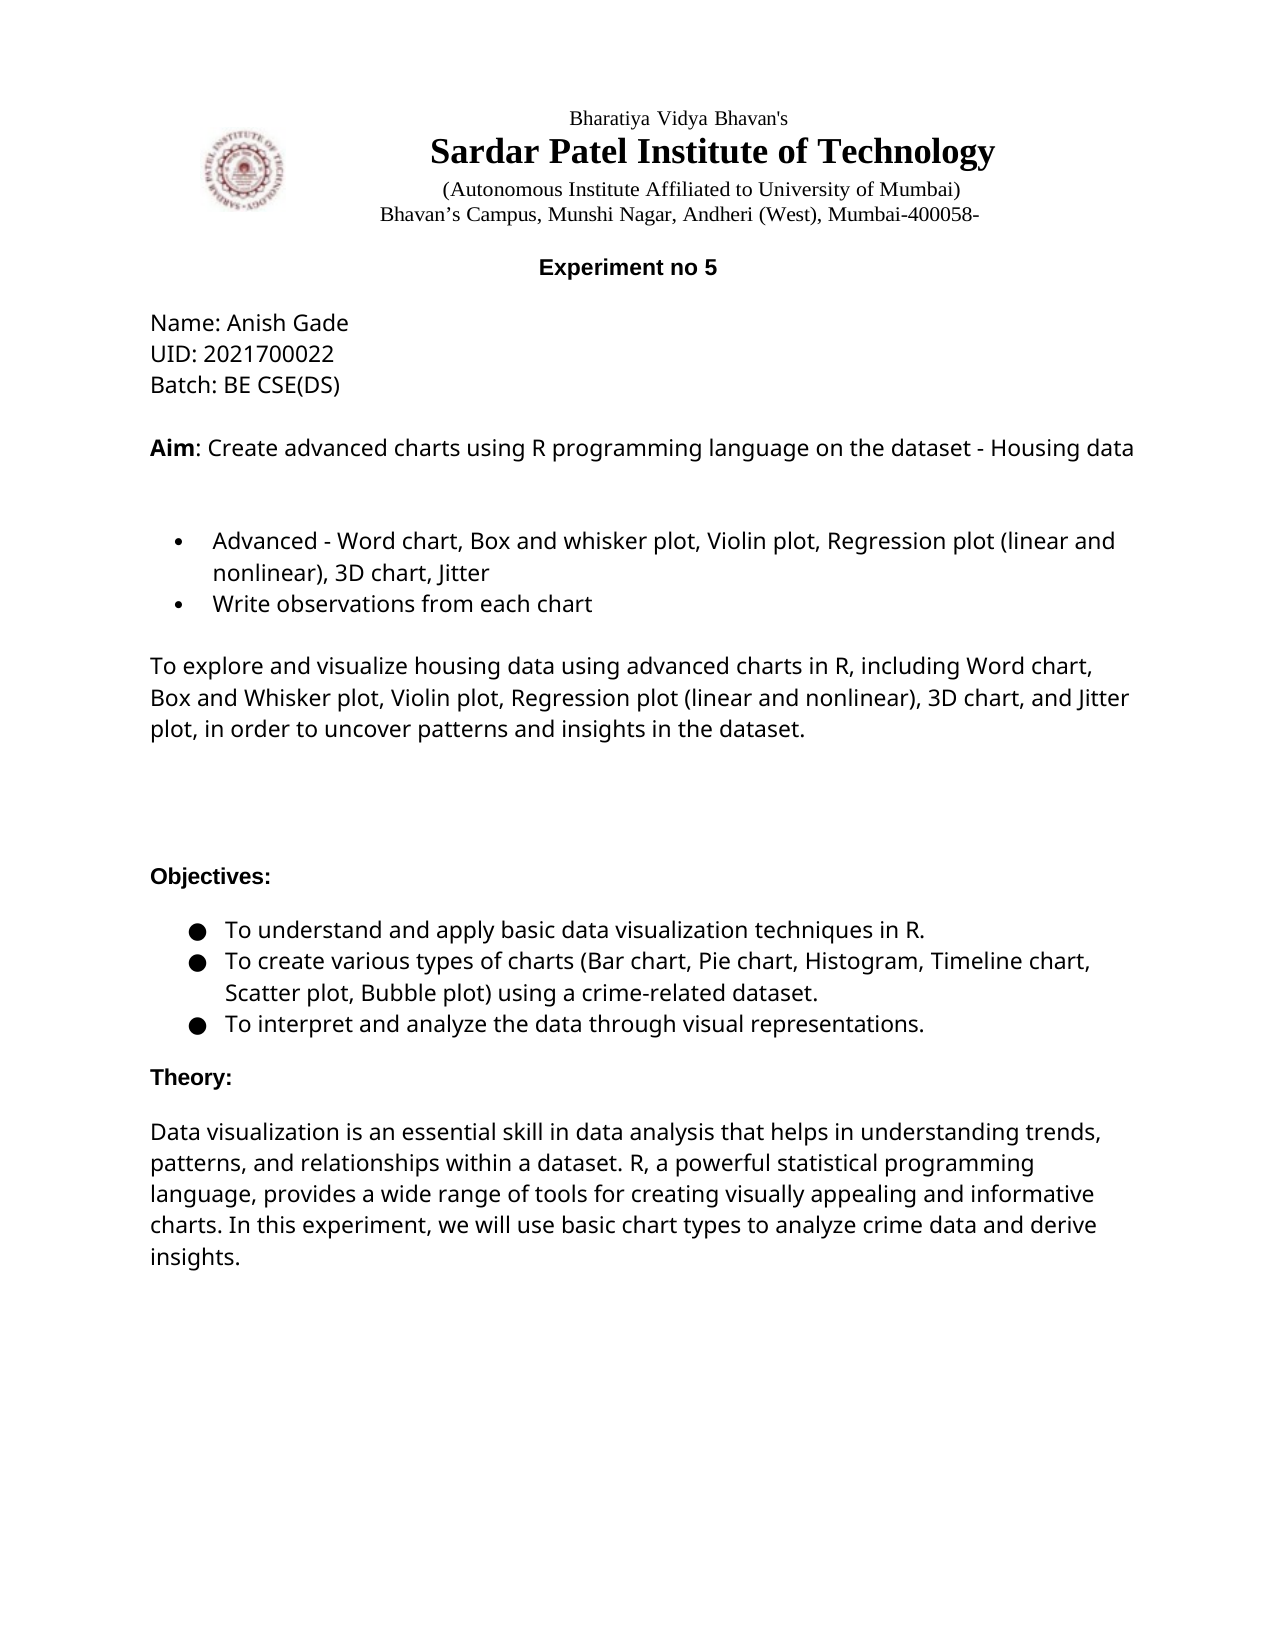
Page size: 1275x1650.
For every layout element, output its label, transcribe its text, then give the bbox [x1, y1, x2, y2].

text Aim: Create advanced charts using R programming language on the dataset - Housing data [150, 431, 1135, 463]
picture [200, 127, 286, 212]
subtitle Objectives: [150, 863, 1135, 889]
text UID: 2021700022 [150, 338, 1135, 369]
text Batch: BE CSE(DS) [150, 369, 1135, 400]
list To create various types of charts (Bar chart, Pie chart, Histogram, Timeline chart, Scatter plot, Bubble plot) using a crime-related dataset. [187, 945, 1123, 1008]
subtitle Theory: [150, 1064, 1135, 1090]
list Advanced - Word chart, Box and whisker plot, Violin plot, Regression plot (linear and nonlinear), 3D chart, Jitter [175, 525, 1135, 588]
text Data visualization is an essential skill in data analysis that helps in understanding trends, patterns, and relationships within a dataset. R, a powerful statistical programming language, provides a wide range of tools for creating visually appealing and informative charts. In this experiment, we will use basic chart types to analyze crime data and derive insights. [150, 1115, 1106, 1272]
list To understand and apply basic data visualization techniques in R. [187, 914, 1135, 945]
subtitle Experiment no 5 [137, 254, 1119, 280]
text To explore and visualize housing data using advanced charts in R, including Word chart, Box and Whisker plot, Violin plot, Regression plot (linear and nonlinear), 3D chart, and Jitter plot, in order to uncover patterns and insights in the dataset. [150, 650, 1135, 744]
text Name: Anish Gade [150, 306, 1135, 338]
list Write observations from each chart [175, 588, 1135, 619]
list To interpret and analyze the data through visual representations. [187, 1008, 1135, 1039]
